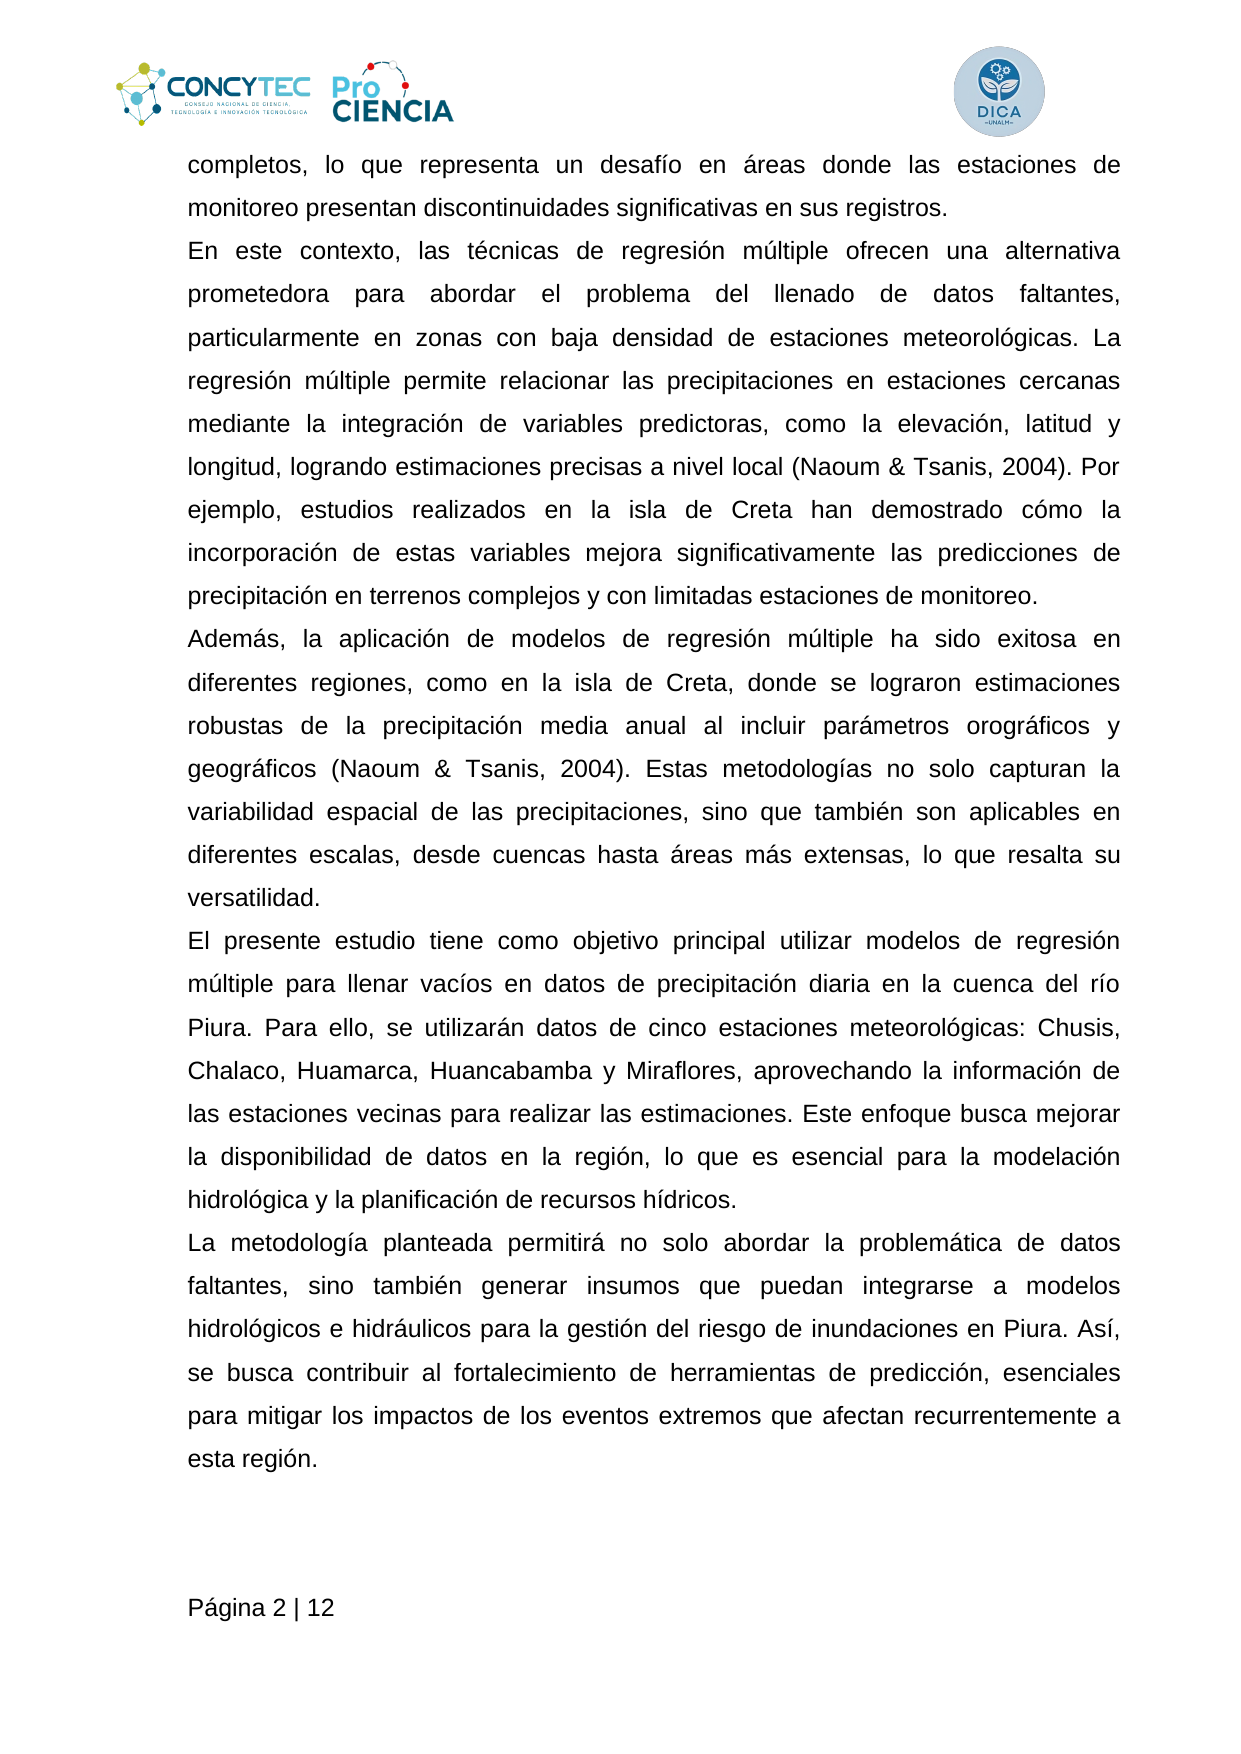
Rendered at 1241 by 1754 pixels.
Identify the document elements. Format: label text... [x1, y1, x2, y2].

picture [953, 45, 1046, 138]
list El presente estudio tiene como objetivo principal utilizar modelos de regresión múltiple para llenar vacíos en datos de precipitación diaria en la cuenca del río Piura. Para ello, se utilizarán datos de cinco estaciones meteorológicas: Chusis, Chalaco, Huamarca, Huancabamba y Miraflores, aprovechando la información de las estaciones vecinas para realizar las estimaciones. Este enfoque busca mejorar la disponibilidad de datos en la región, lo que es esencial para la modelación hidrológica y la planificación de recursos hídricos. [187, 926, 1122, 1214]
picture [326, 56, 459, 130]
picture [110, 56, 316, 132]
list En este contexto, las técnicas de regresión múltiple ofrecen una alternativa prometedora para abordar el problema del llenado de datos faltantes, particularmente en zonas con baja densidad de estaciones meteorológicas. La regresión múltiple permite relacionar las precipitaciones en estaciones cercanas mediante la integración de variables predictoras, como la elevación, latitud y longitud, logrando estimaciones precisas a nivel local (Naoum & Tsanis, 2004). Por ejemplo, estudios realizados en la isla de Creta han demostrado cómo la incorporación de estas variables mejora significativamente las predicciones de precipitación en terrenos complejos y con limitadas estaciones de monitoreo. [187, 236, 1122, 610]
list Además, la aplicación de modelos de regresión múltiple ha sido exitosa en diferentes regiones, como en la isla de Creta, donde se lograron estimaciones robustas de la precipitación media anual al incluir parámetros orográficos y geográficos (Naoum & Tsanis, 2004). Estas metodologías no solo capturan la variabilidad espacial de las precipitaciones, sino que también son aplicables en diferentes escalas, desde cuencas hasta áreas más extensas, lo que resalta su versatilidad. [187, 624, 1122, 912]
list La metodología planteada permitirá no solo abordar la problemática de datos faltantes, sino también generar insumos que puedan integrarse a modelos hidrológicos e hidráulicos para la gestión del riesgo de inundaciones en Piura. Así, se busca contribuir al fortalecimiento de herramientas de predicción, esenciales para mitigar los impactos de los eventos extremos que afectan recurrentemente a esta región. [187, 1228, 1122, 1472]
